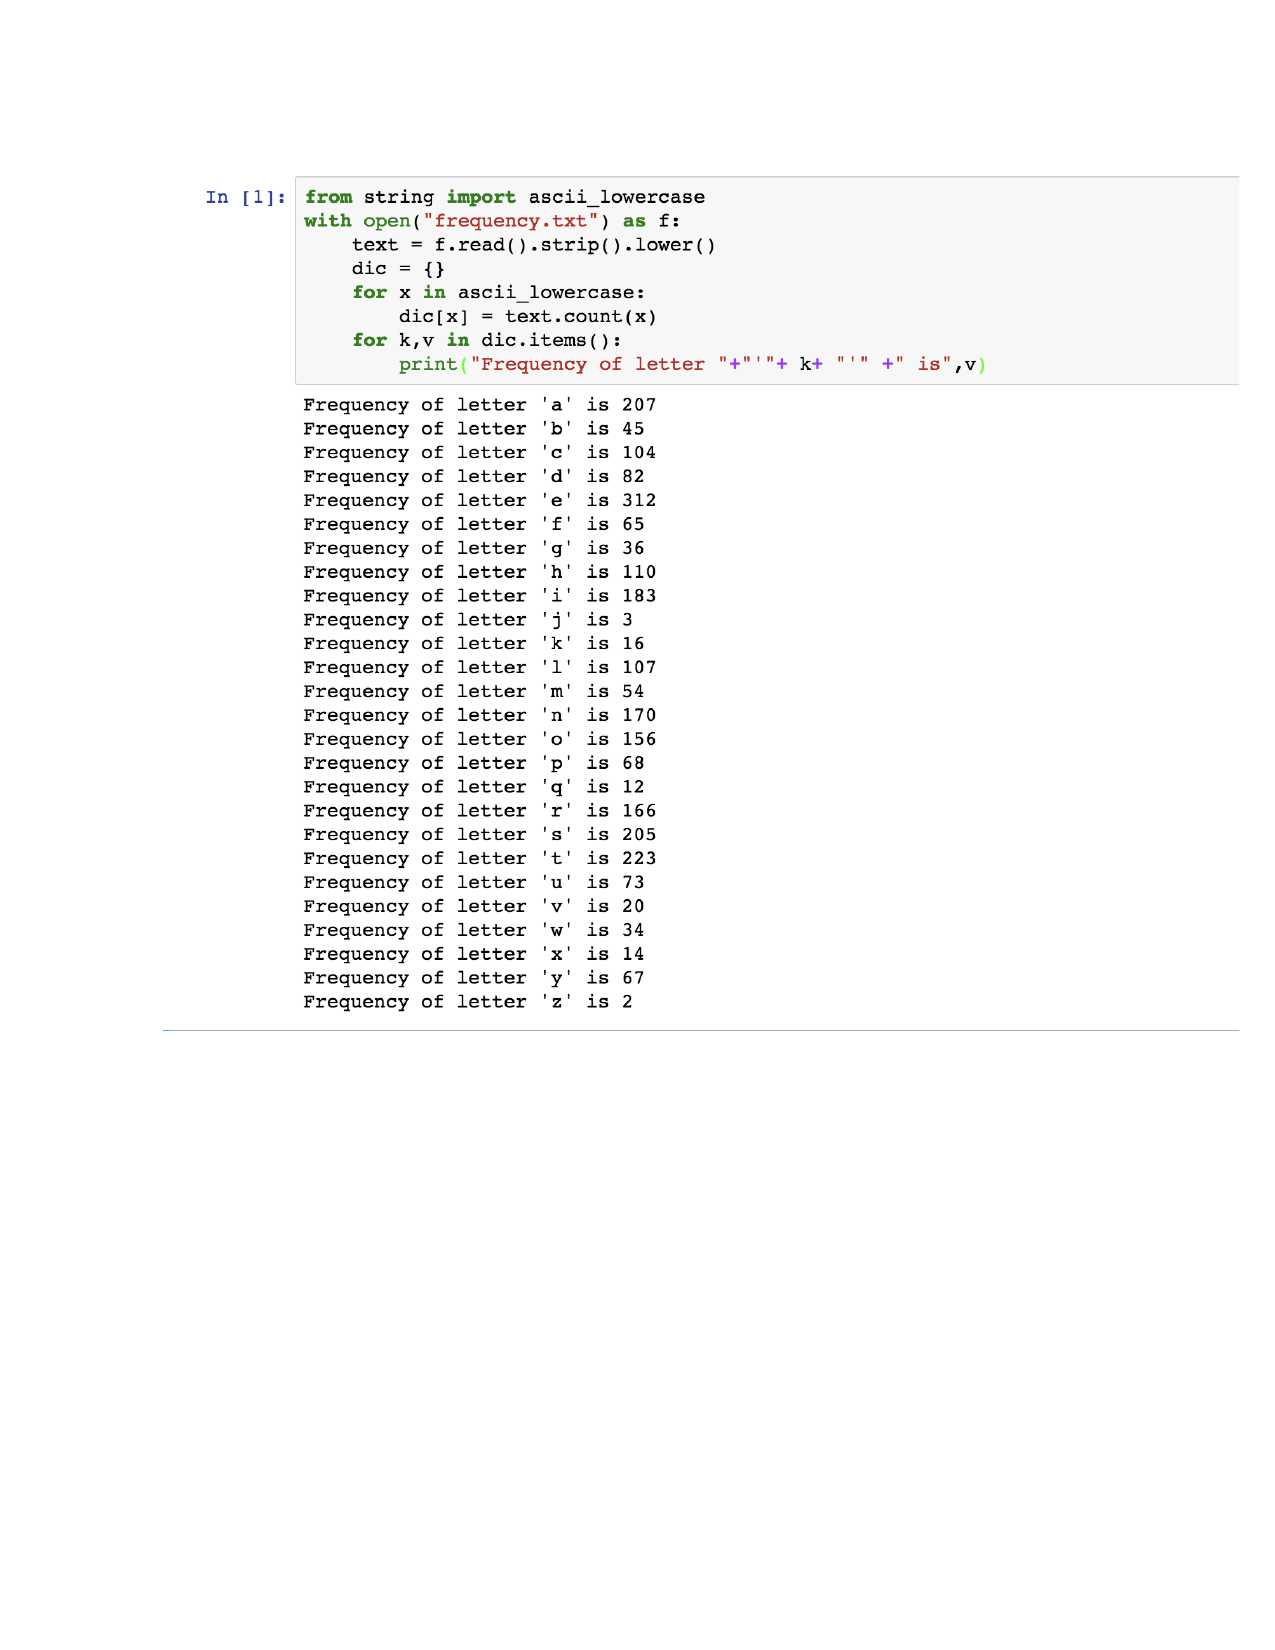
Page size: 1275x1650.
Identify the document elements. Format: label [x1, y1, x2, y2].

picture [150, 150, 1240, 1031]
